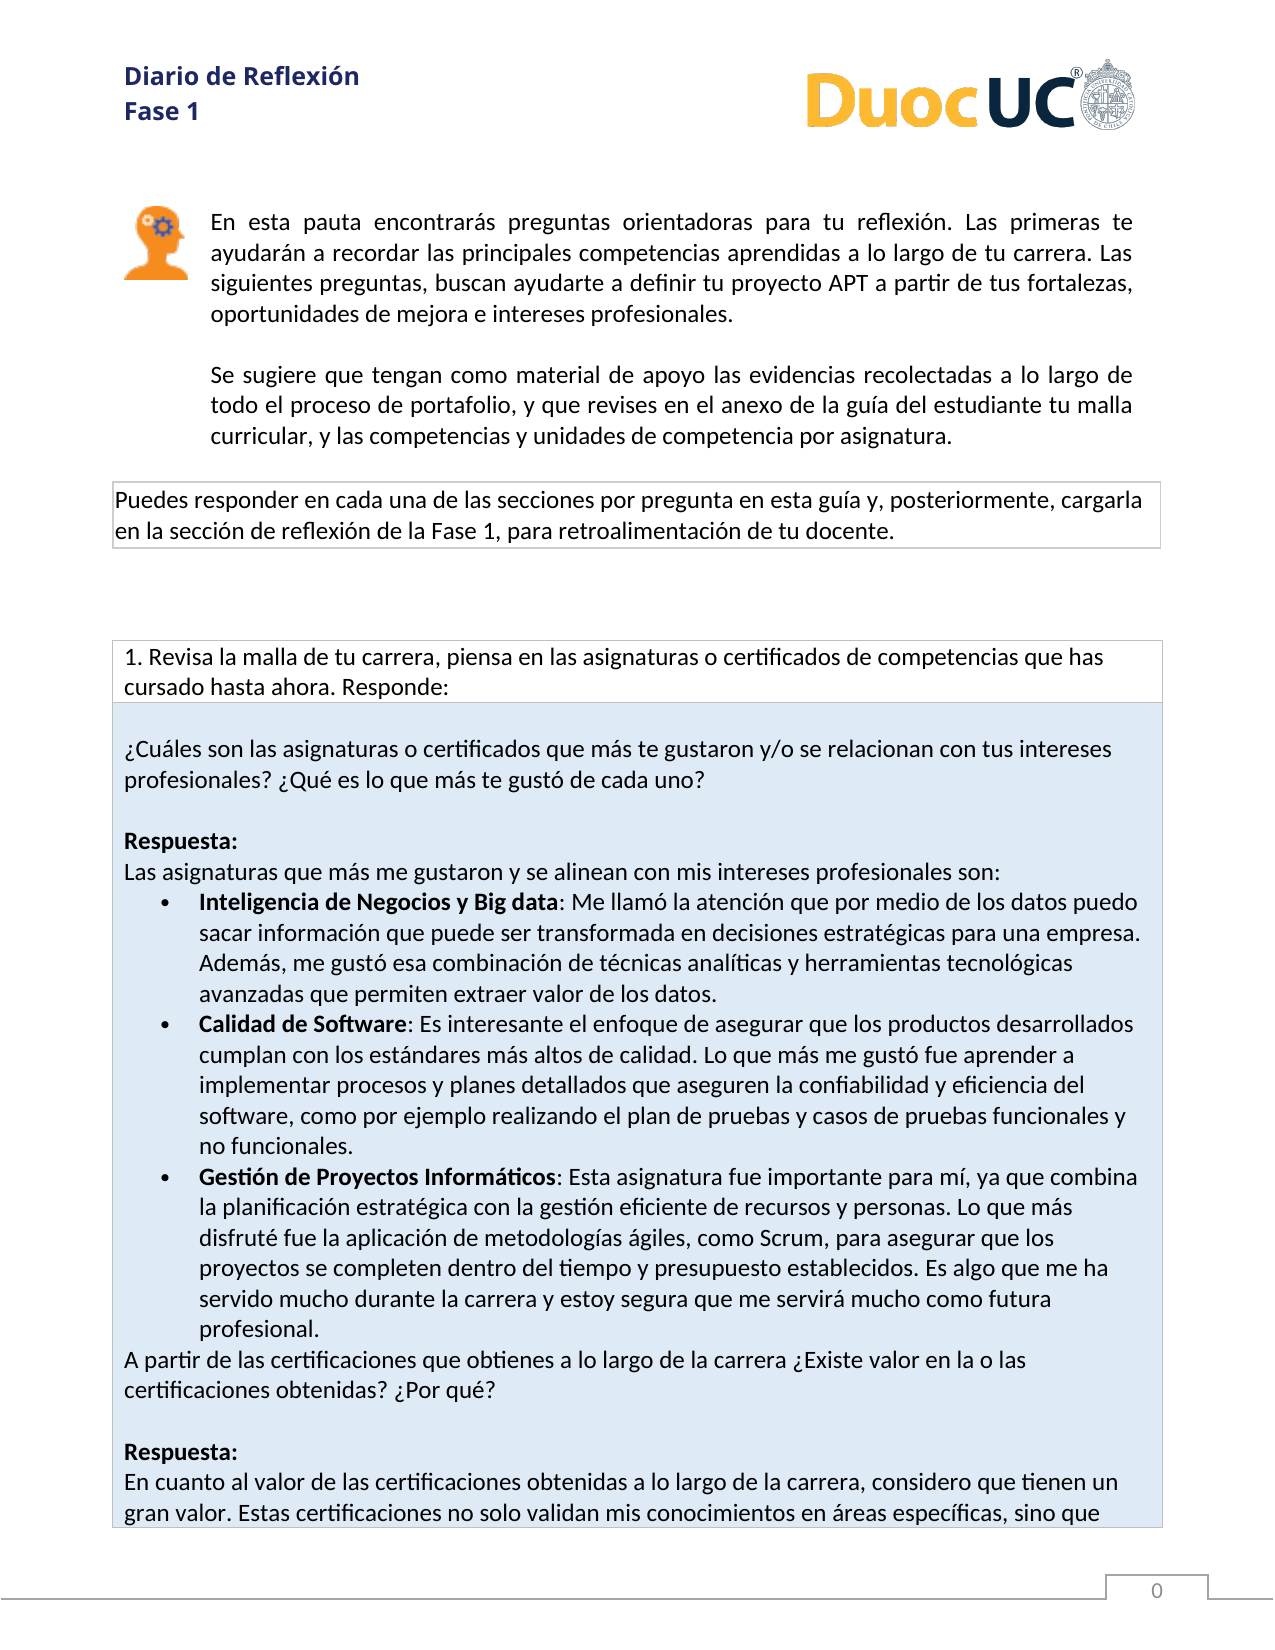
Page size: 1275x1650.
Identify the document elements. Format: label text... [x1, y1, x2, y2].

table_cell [113, 703, 1162, 1527]
table_header 1. Revisa la malla de tu carrera, piensa en las asignaturas o certificados de competencias que has cursado hasta ahora. Responde: [113, 641, 1162, 702]
picture [807, 59, 1135, 130]
table_header [112, 207, 199, 451]
table_header En esta pauta encontrarás preguntas orientadoras para tu reflexión. Las primeras te ayudarán a recordar las principales competencias aprendidas a lo largo de tu carrera. Las siguientes preguntas, buscan ayudarte a definir tu proyecto APT a partir de tus fortalezas, oportunidades de mejora e intereses profesionales. Se sugiere que tengan como material de apoyo las evidencias recolectadas a lo largo de todo el proceso de portafolio, y que revises en el anexo de la guía del estudiante tu malla curricular, y las competencias y unidades de competencia por asignatura. [199, 207, 1146, 451]
table_header Puedes responder en cada una de las secciones por pregunta en esta guía y, posteriormente, cargarla en la sección de reflexión de la Fase 1, para retroalimentación de tu docente. [114, 483, 1160, 547]
